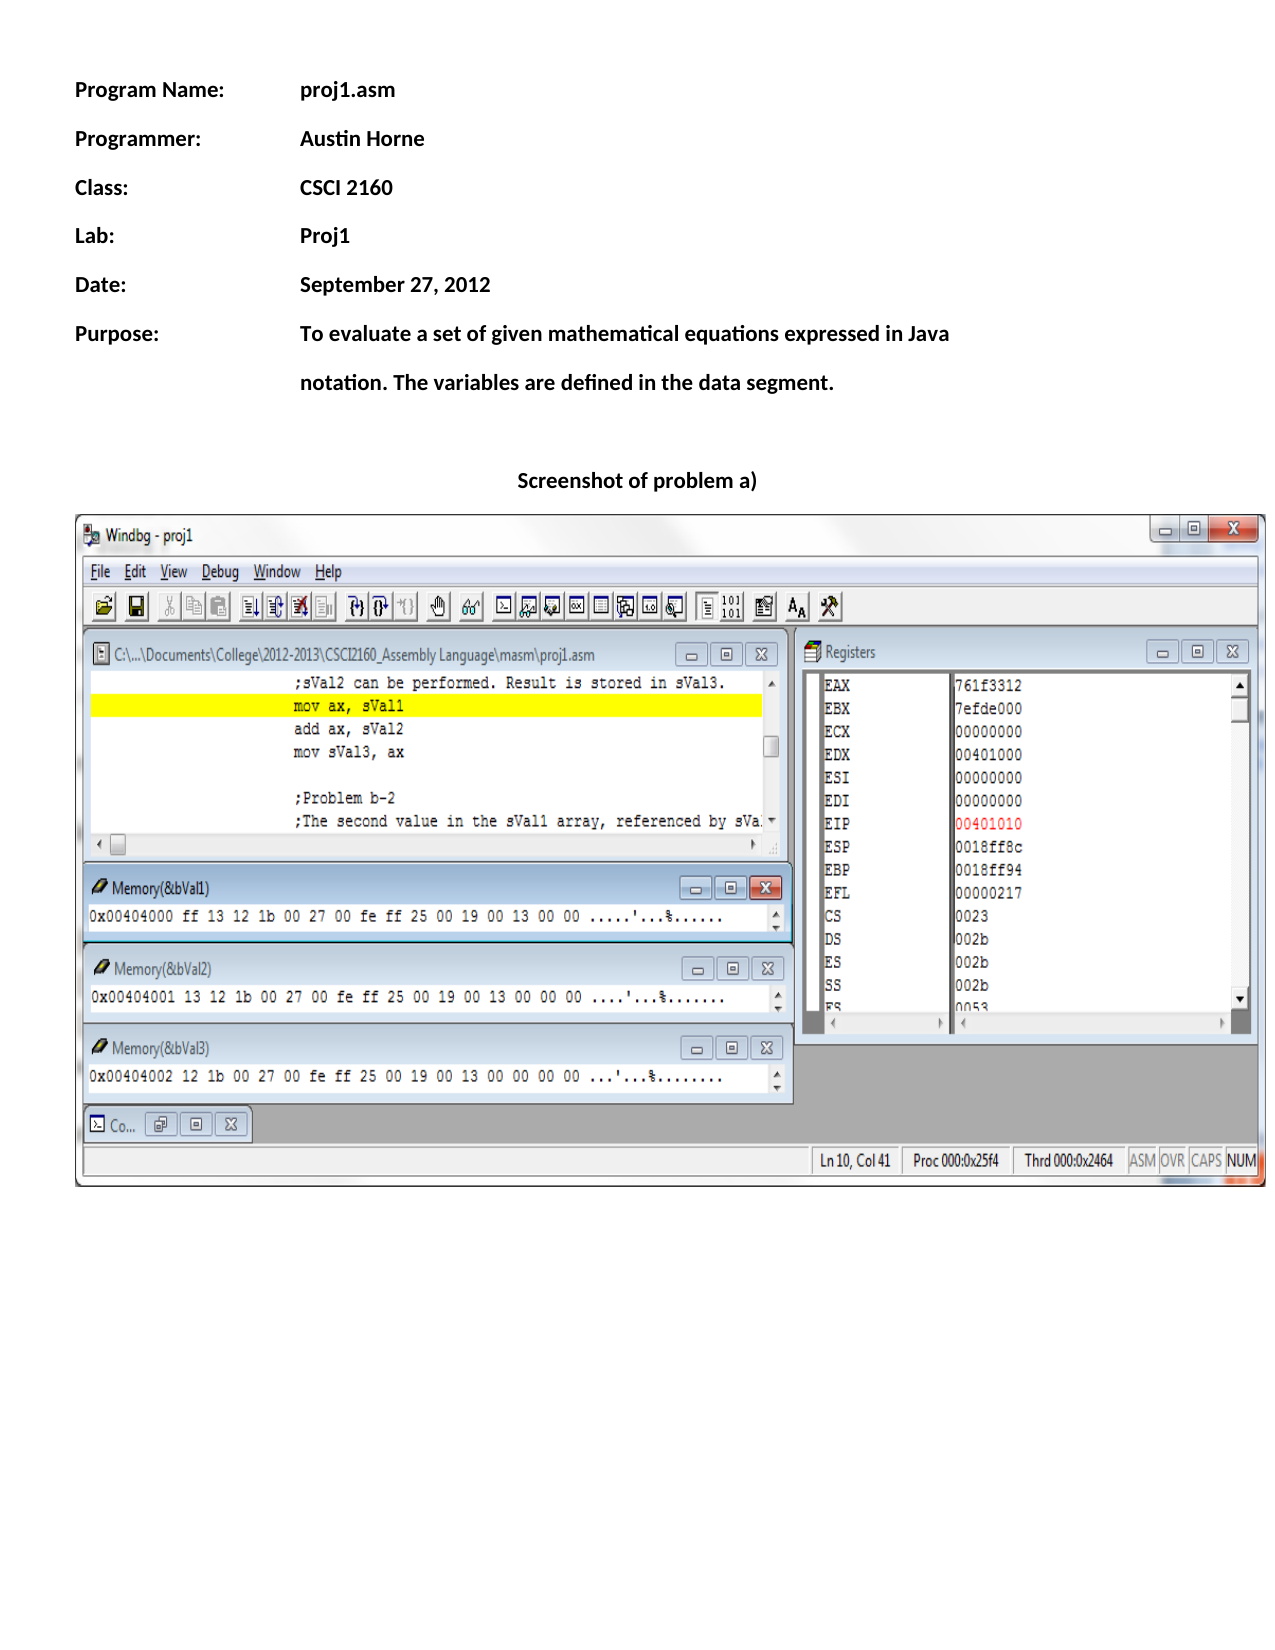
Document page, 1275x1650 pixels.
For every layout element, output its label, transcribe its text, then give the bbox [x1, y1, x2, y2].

picture [75, 514, 1266, 1187]
text Program Name: proj1.asm [75, 75, 1200, 103]
text Programmer: Austin Horne [75, 124, 1200, 152]
text notation. The variables are defined in the data segment. [75, 368, 1200, 396]
text Purpose: To evaluate a set of given mathematical equations expressed in Java [75, 319, 1200, 347]
text Lab: Proj1 [75, 222, 1200, 249]
text Class: CSCI 2160 [75, 173, 1200, 201]
text Screenshot of problem a) [75, 466, 1200, 494]
text Date: September 27, 2012 [75, 270, 1200, 298]
